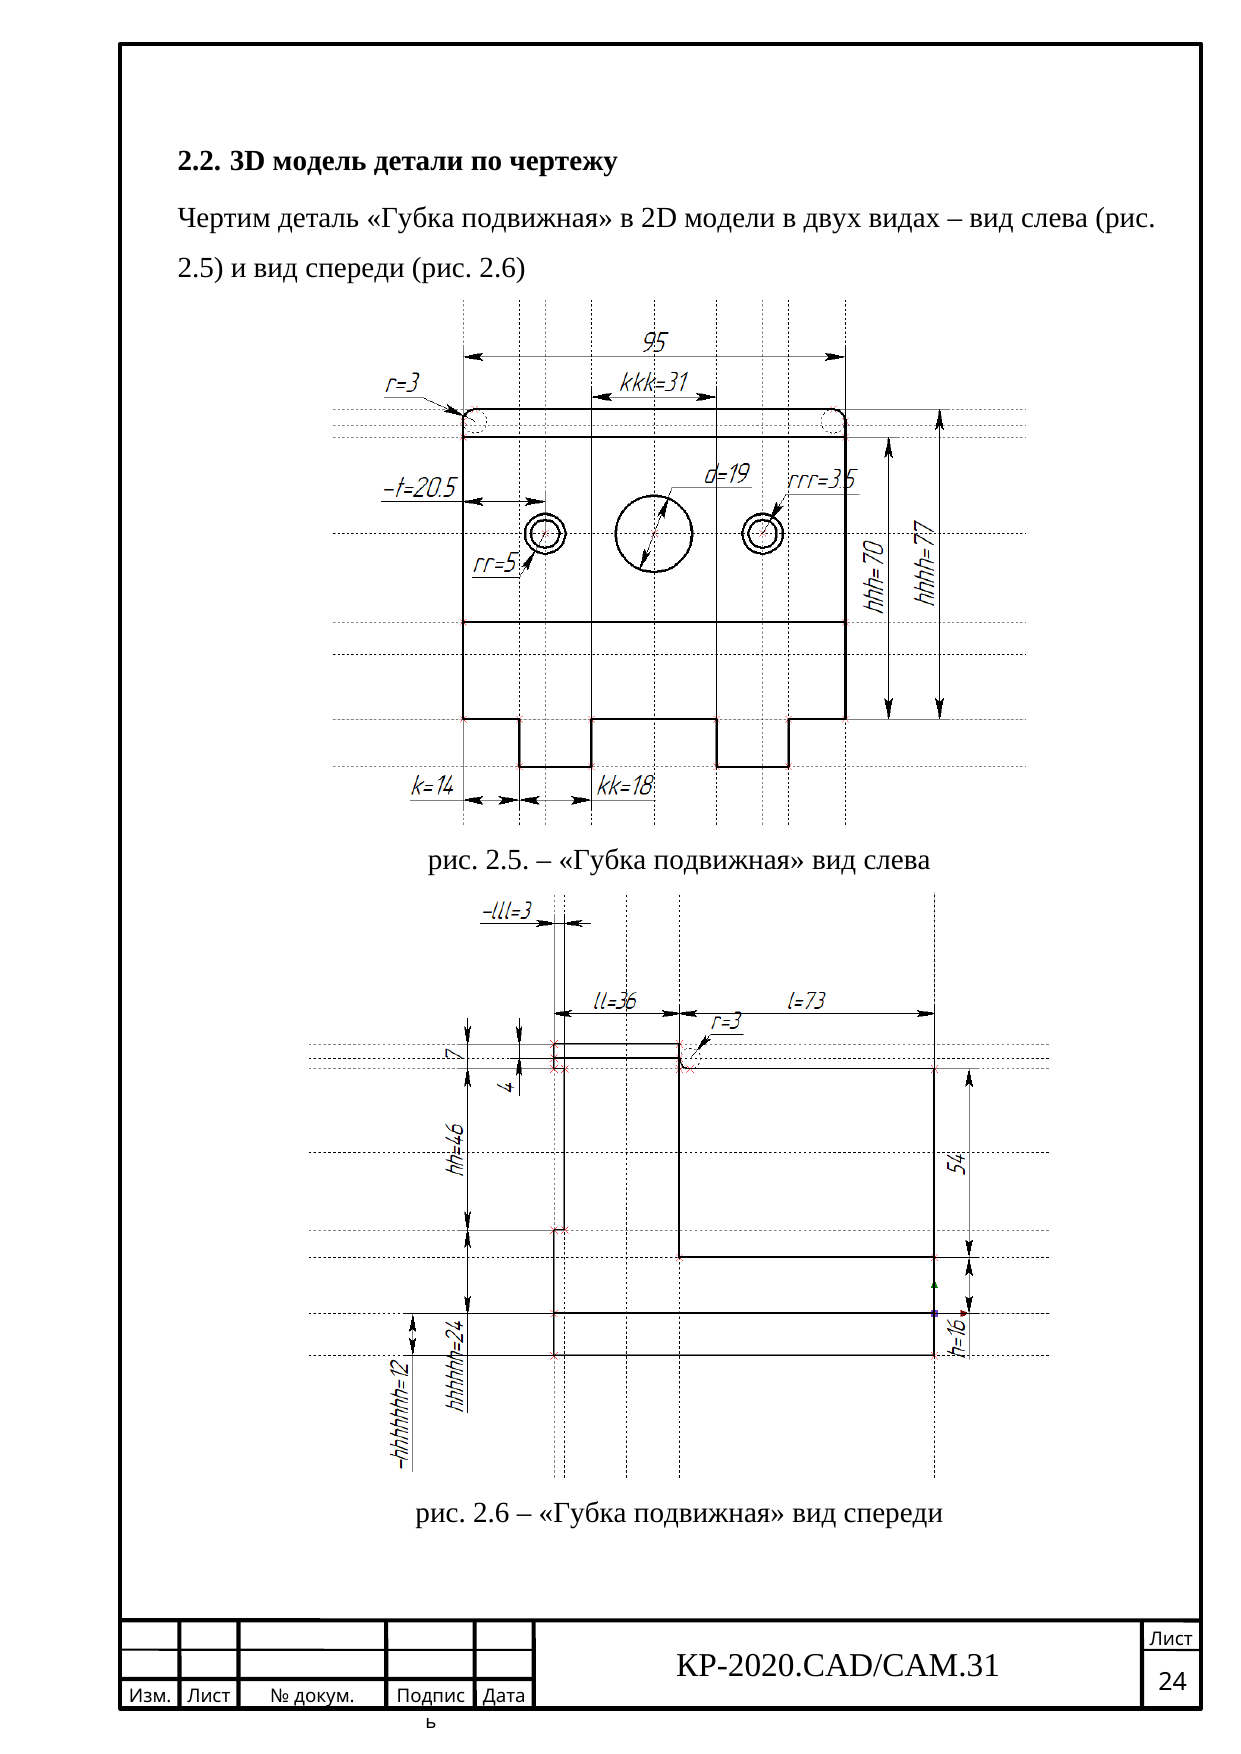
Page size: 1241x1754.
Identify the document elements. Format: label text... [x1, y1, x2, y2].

subtitle 3D модель детали по чертежу [177, 143, 1181, 177]
text Чертим деталь «Губка подвижная» в 2D модели в двух видах – вид слева (рис. 2.5) и вид спереди (рис. 2.6) [177, 200, 1181, 283]
picture [309, 892, 1050, 1479]
picture [332, 300, 1026, 826]
